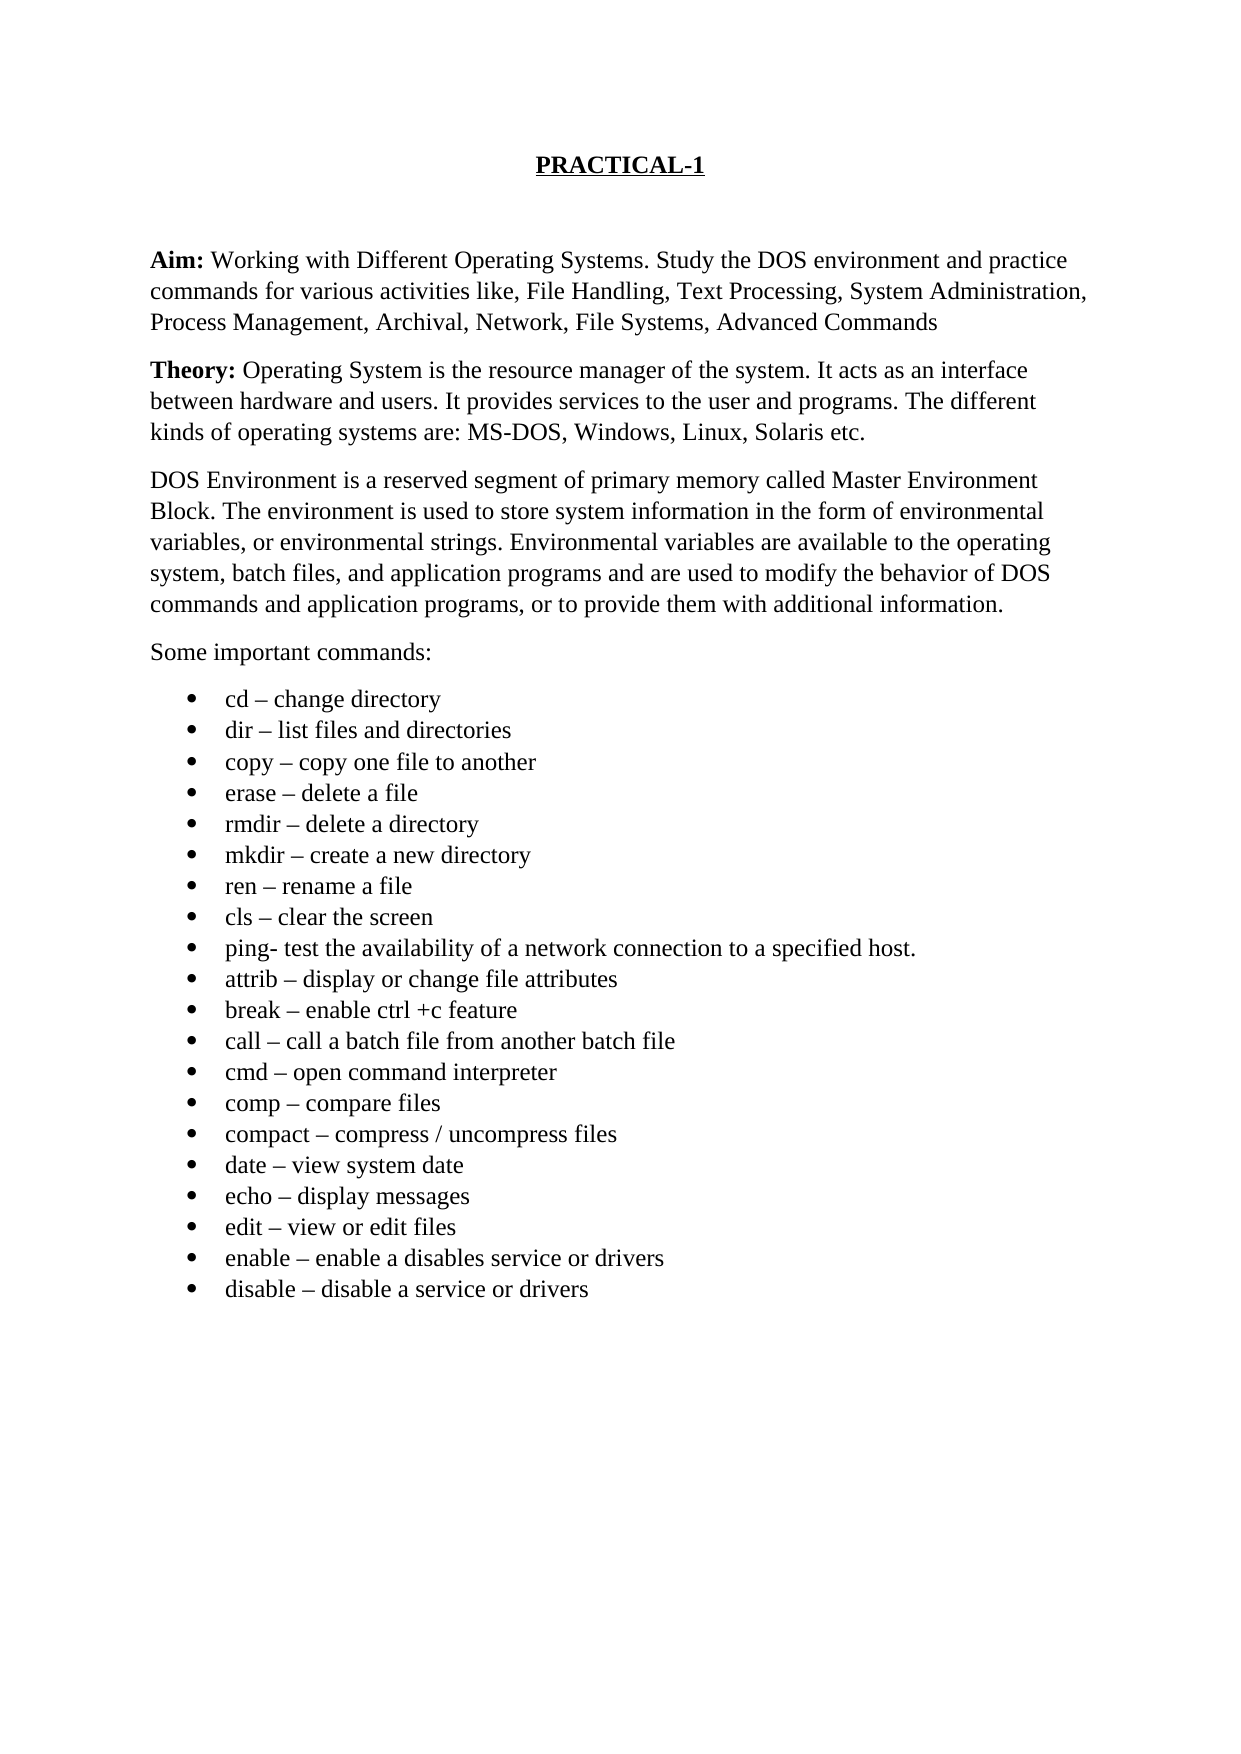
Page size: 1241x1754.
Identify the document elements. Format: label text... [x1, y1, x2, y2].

text Theory: Operating System is the resource manager of the system. It acts as an interface between hardware and users. It provides services to the user and programs. The different kinds of operating systems are: MS-DOS, Windows, Linux, Solaris etc. [150, 355, 1090, 446]
list date – view system date [187, 1150, 1090, 1179]
text DOS Environment is a reserved segment of primary memory called Master Environment Block. The environment is used to store system information in the form of environmental variables, or environmental strings. Environmental variables are available to the operating system, batch files, and application programs and are used to modify the behavior of DOS commands and application programs, or to provide them with additional information. [150, 465, 1090, 618]
list erase – delete a file [187, 778, 1090, 806]
list cmd – open command interpreter [187, 1057, 1090, 1086]
text Some important commands: [150, 637, 1090, 666]
list compact – compress / uncompress files [187, 1119, 1090, 1148]
list copy – copy one file to another [187, 747, 1090, 775]
list call – call a batch file from another batch file [187, 1026, 1090, 1055]
list rmdir – delete a directory [187, 809, 1090, 837]
list cls – clear the screen [187, 902, 1090, 931]
list echo – display messages [187, 1181, 1090, 1210]
list edit – view or edit files [187, 1212, 1090, 1241]
list ping- test the availability of a network connection to a specified host. [187, 933, 1090, 962]
list comp – compare files [187, 1088, 1090, 1117]
list disable – disable a service or drivers [187, 1274, 1090, 1303]
list mkdir – create a new directory [187, 840, 1090, 868]
text Aim: Working with Different Operating Systems. Study the DOS environment and practice commands for various activities like, File Handling, Text Processing, System Administration, Process Management, Archival, Network, File Systems, Advanced Commands [150, 245, 1090, 336]
text PRACTICAL-1 [150, 150, 1090, 179]
list break – enable ctrl +c feature [187, 995, 1090, 1024]
list cd – change directory [187, 684, 1090, 713]
list dir – list files and directories [187, 716, 1090, 744]
list enable – enable a disables service or drivers [187, 1243, 1090, 1272]
list attrib – display or change file attributes [187, 964, 1090, 993]
list ren – rename a file [187, 871, 1090, 899]
